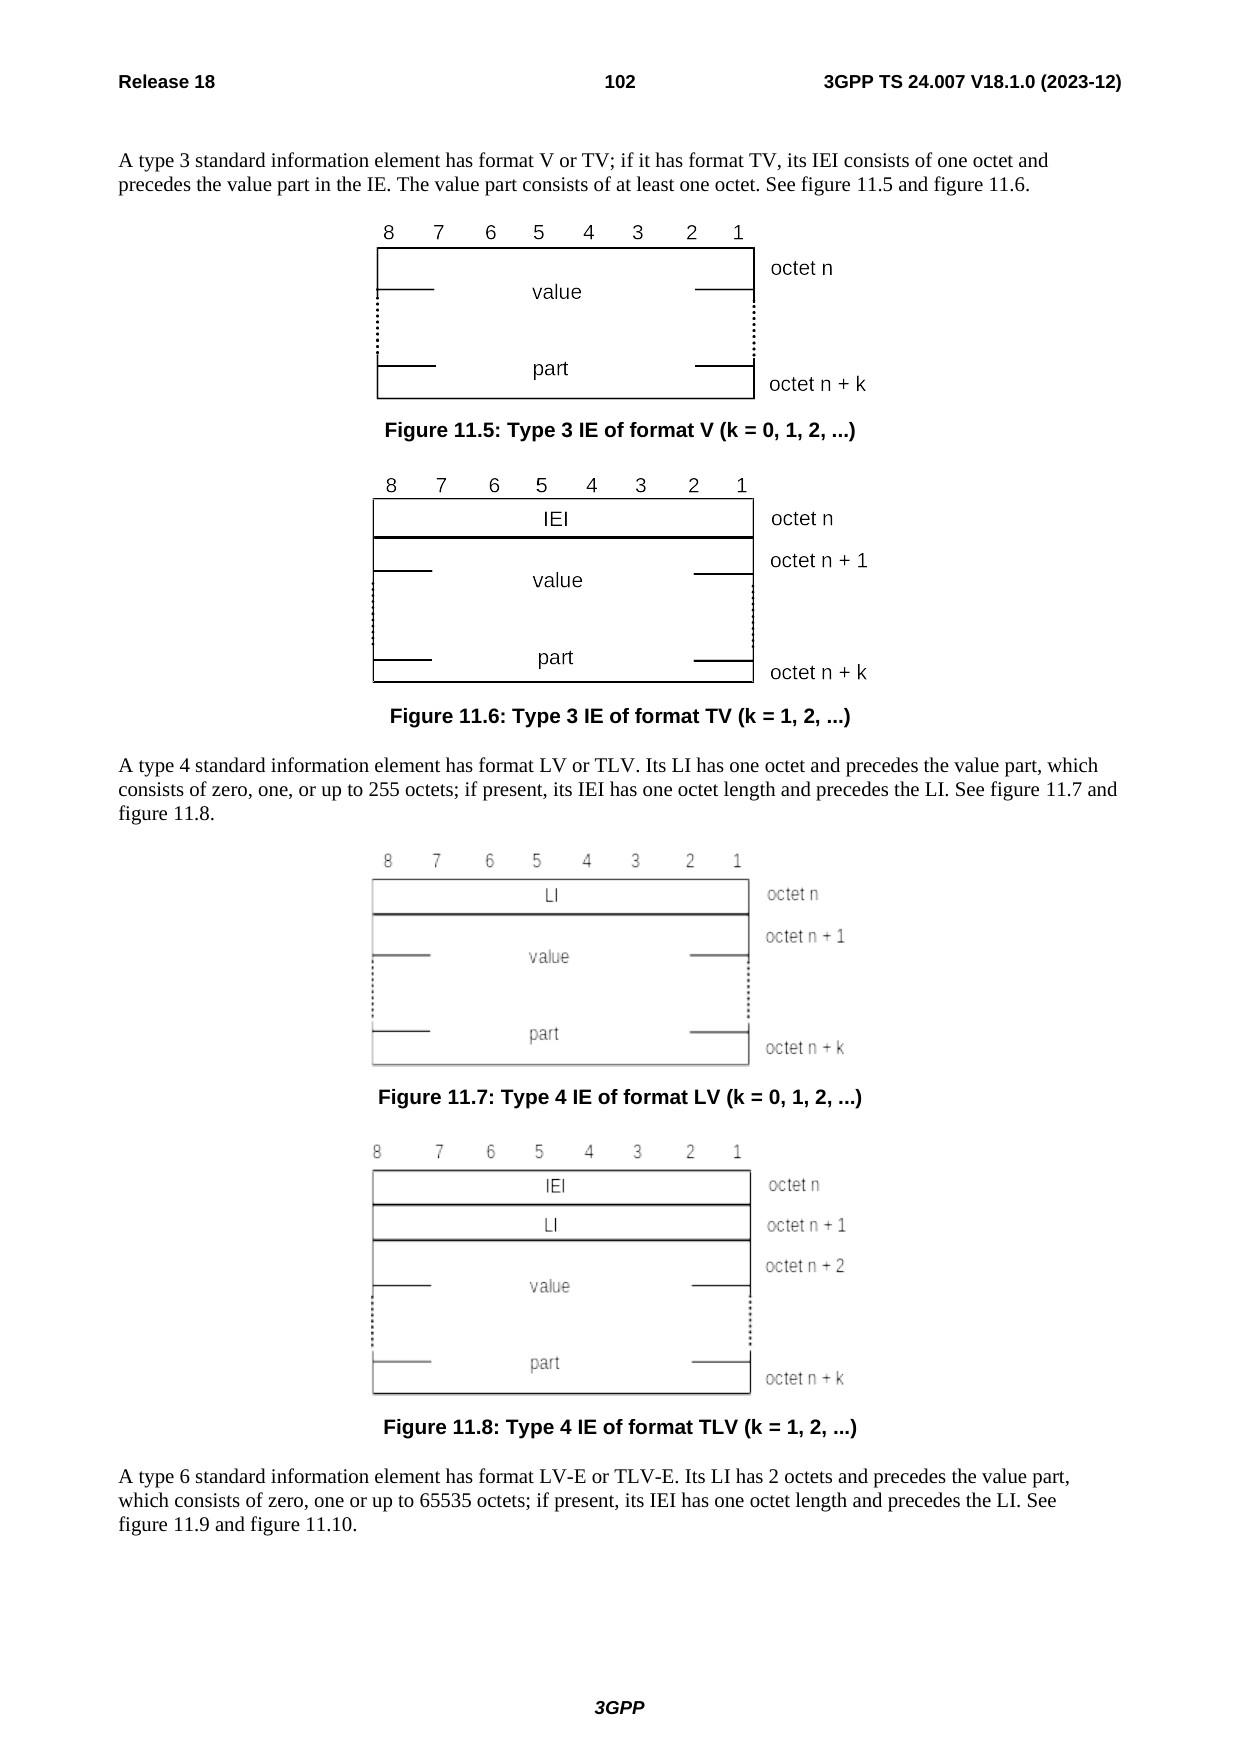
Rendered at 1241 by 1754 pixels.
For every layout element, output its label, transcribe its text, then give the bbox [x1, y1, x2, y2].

text Figure 11.8: Type 4 IE of format TLV (k = 1, 2, ...) [118, 1414, 1122, 1438]
text A type 3 standard information element has format V or TV; if it has format TV, its IEI consists of one octet and precedes the value part in the IE. The value part consists of at least one octet. See figure 11.5 and figure 11.6. [118, 148, 1122, 196]
text Figure 11.5: Type 3 IE of format V (k = 0, 1, 2, ...) [118, 418, 1122, 442]
text A type 4 standard information element has format or TLV. Its LI has one octet and precedes the value part, which consists of zero, one, or up to 255 octets; if present, its IEI has one octet length and precedes the LI. See figure 11.7 and figure 11.8. [118, 752, 1122, 825]
text Figure 11.6: Type 3 IE of format TV (k = 1, 2, ...) [118, 703, 1122, 727]
text A type 6 standard information element has format LV-E or TLV-E. Its LI has 2 octets and precedes the value part, which consists of zero, one or up to 65535 octets; if present, its IEI has one octet length and precedes the LI. See figure 11.9 and figure 11.10. [118, 1463, 1122, 1536]
text Figure 11.7: Type 4 IE of format (k = 0, 1, 2, ...) [118, 1085, 1122, 1109]
